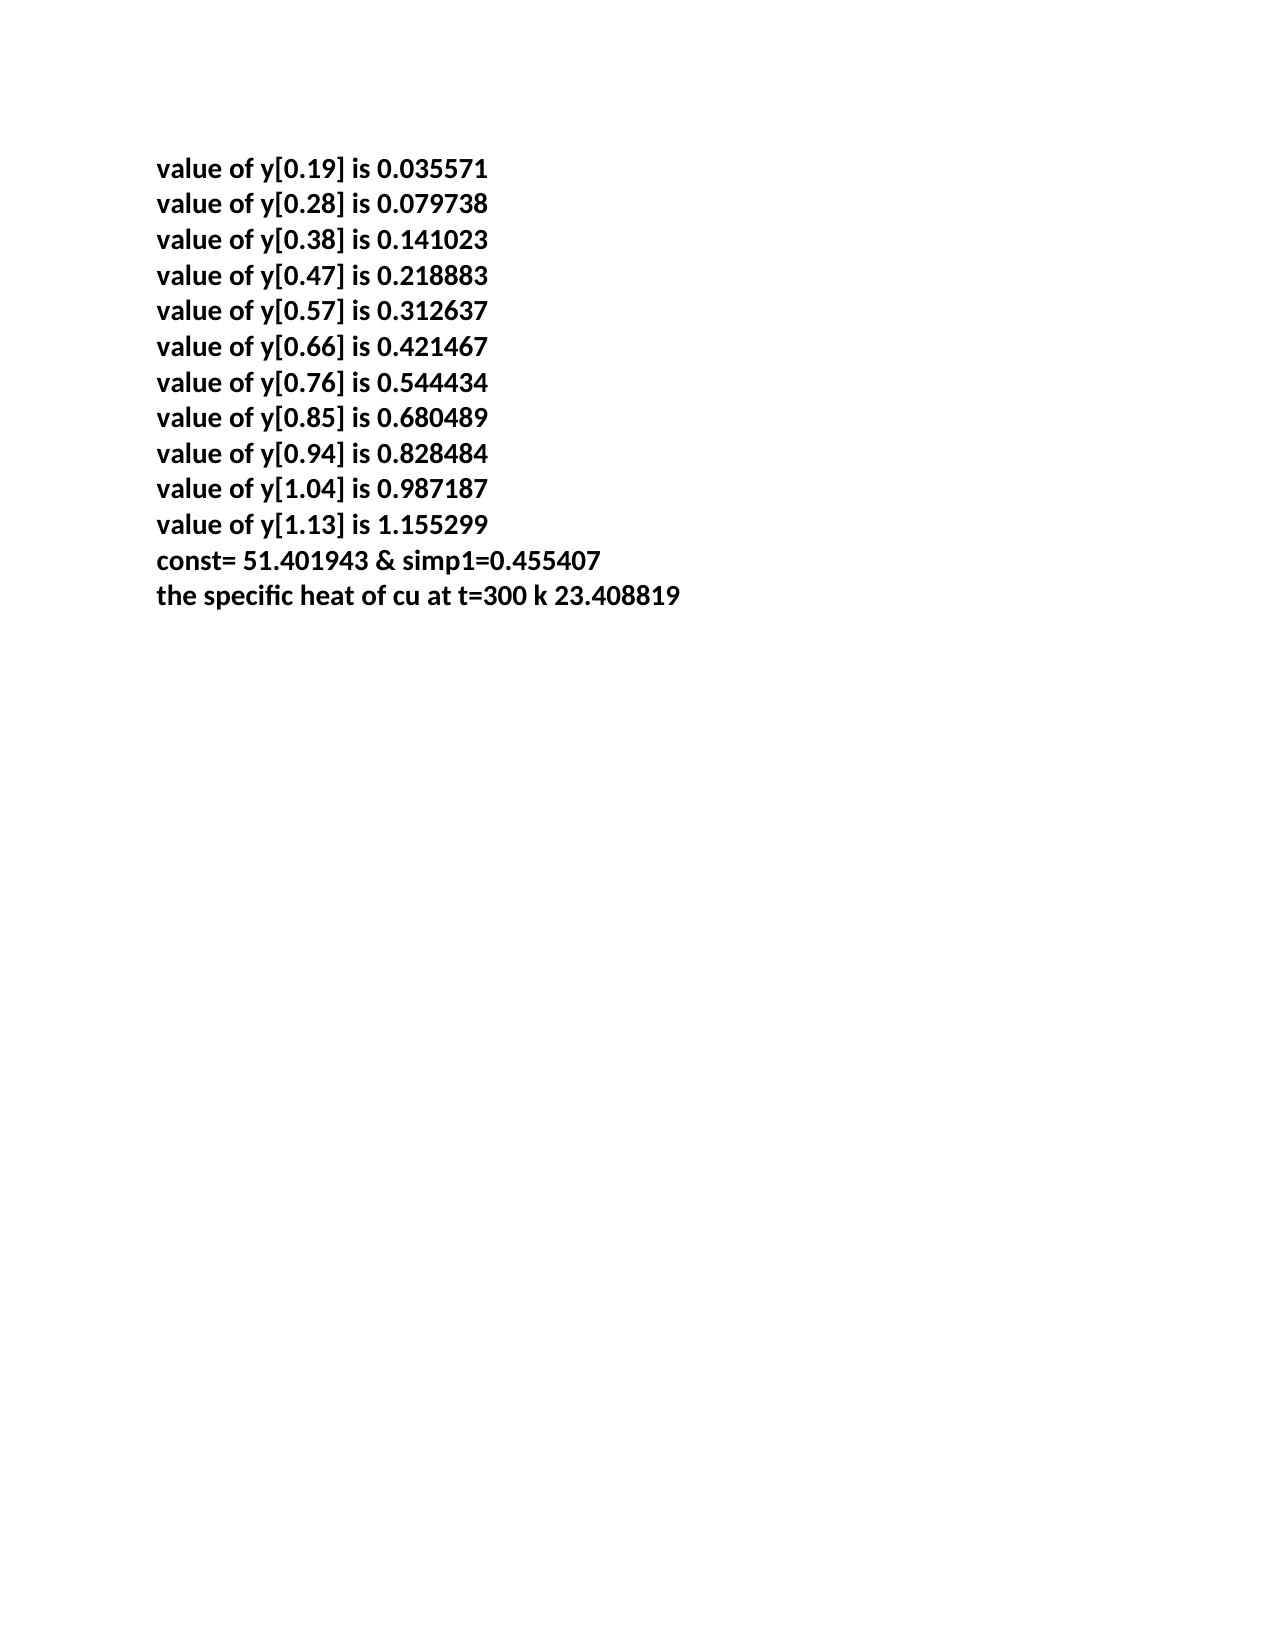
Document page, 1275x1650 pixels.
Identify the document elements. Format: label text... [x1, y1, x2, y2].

text const= 51.401943 & simp1=0.455407 [150, 542, 1125, 577]
text value of y[1.13] is 1.155299 [150, 506, 1125, 542]
text value of y[0.85] is 0.680489 [150, 399, 1125, 435]
text value of y[0.57] is 0.312637 [150, 292, 1125, 328]
text value of y[0.66] is 0.421467 [150, 328, 1125, 364]
text value of y[0.47] is 0.218883 [150, 257, 1125, 292]
text the specific heat of cu at t=300 k 23.408819 [150, 577, 1125, 613]
text value of y[0.19] is 0.035571 [150, 150, 1125, 186]
text value of y[0.38] is 0.141023 [150, 221, 1125, 257]
text value of y[0.28] is 0.079738 [150, 186, 1125, 221]
text value of y[0.76] is 0.544434 [150, 364, 1125, 399]
text value of y[0.94] is 0.828484 [150, 435, 1125, 471]
text value of y[1.04] is 0.987187 [150, 471, 1125, 506]
